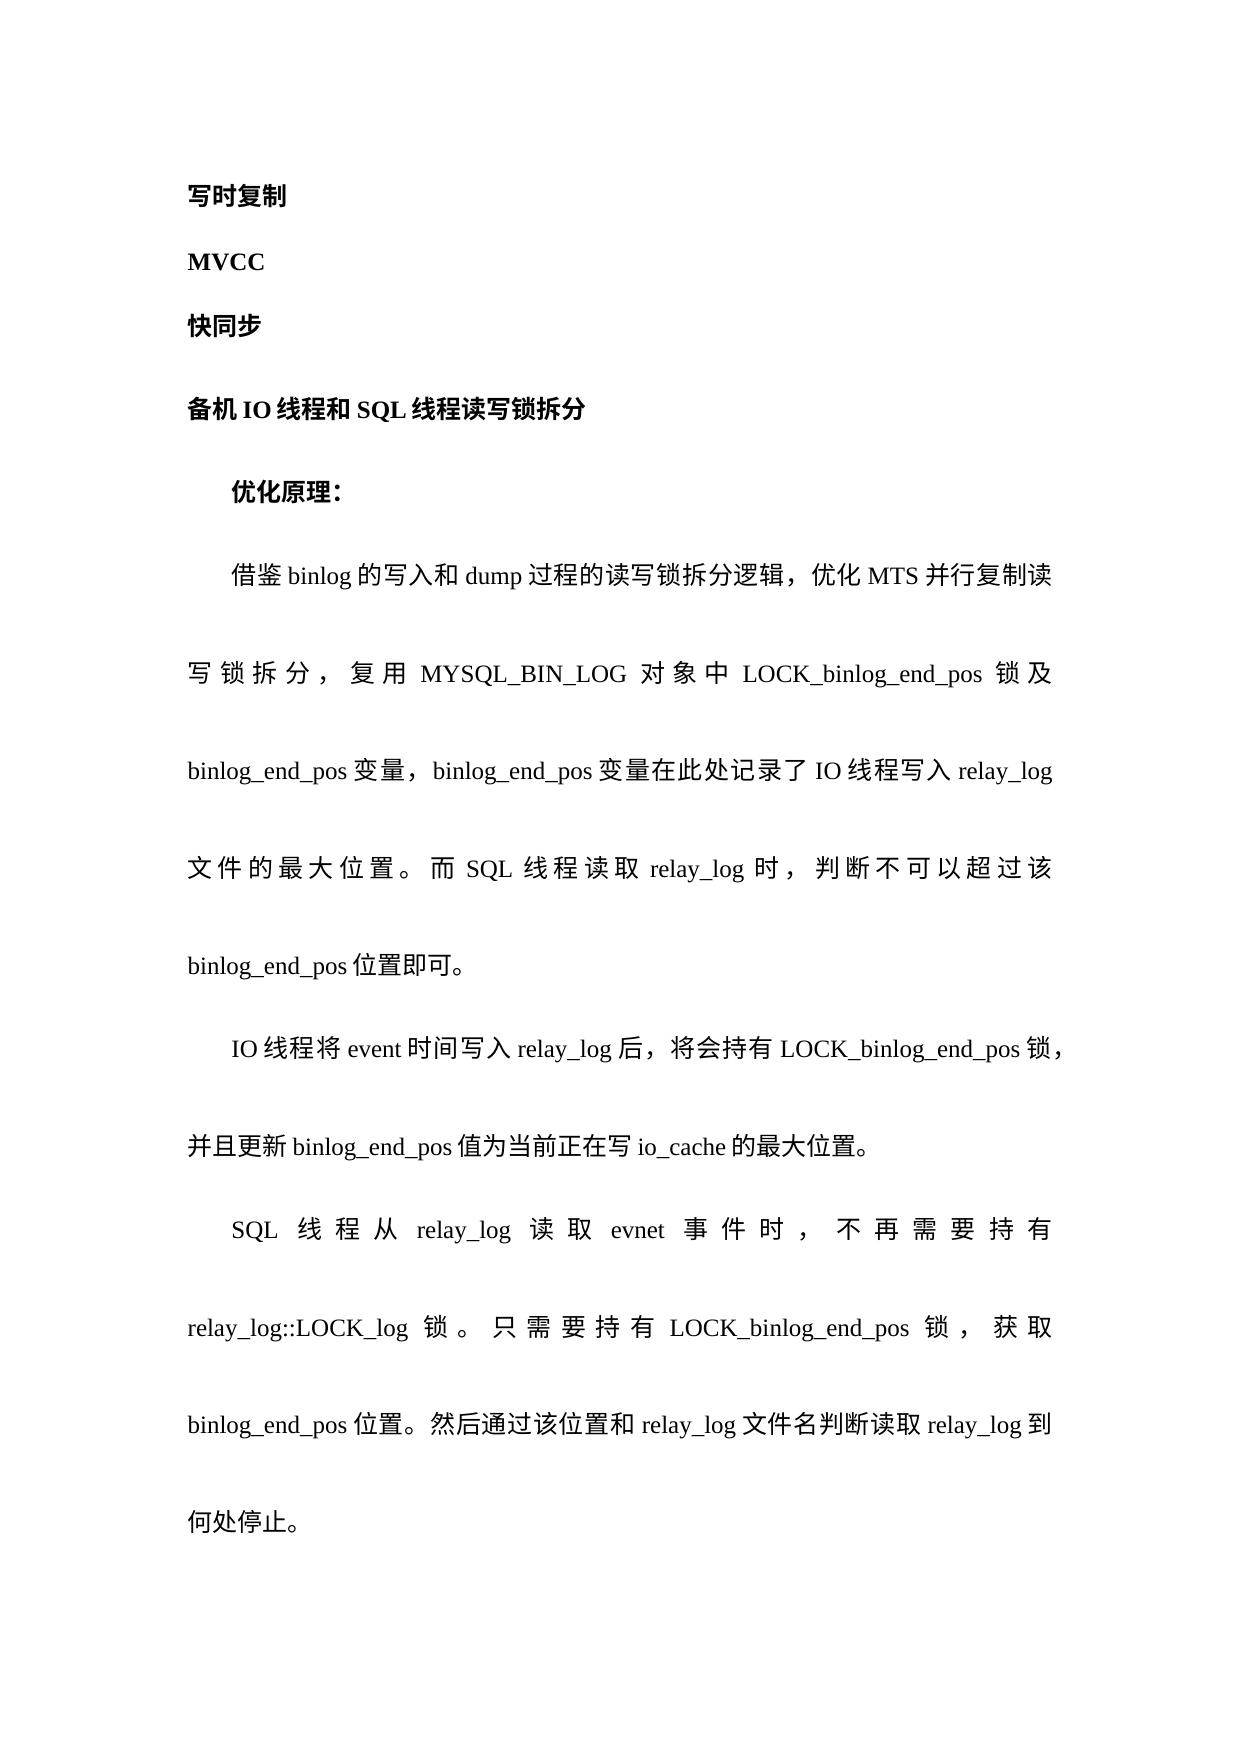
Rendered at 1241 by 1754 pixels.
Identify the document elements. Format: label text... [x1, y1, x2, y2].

text 借鉴binlog的写入和dump过程的读写锁拆分逻辑，优化MTS并行复制读写锁拆分，复用MYSQL_BIN_LOG对象中LOCK_binlog_end_pos锁及binlog_end_pos变量，binlog_end_pos变量在此处记录了IO线程写入relay_log文件的最大位置。而SQL线程读取relay_log时，判断不可以超过该binlog_end_pos位置即可。 [187, 541, 1053, 996]
text 优化原理： [187, 458, 1053, 523]
subtitle 快同步 [187, 292, 1053, 357]
subtitle 写时复制 [187, 162, 1053, 227]
subtitle 备机IO线程和SQL线程读写锁拆分 [187, 375, 1053, 440]
text SQL线程从relay_log读取evnet事件时，不再需要持有relay_log::LOCK_log锁。只需要持有LOCK_binlog_end_pos锁，获取binlog_end_pos位置。然后通过该位置和relay_log文件名判断读取relay_log到何处停止。 [187, 1195, 1053, 1553]
text IO线程将event时间写入relay_log后，将会持有LOCK_binlog_end_pos锁，并且更新binlog_end_pos值为当前正在写io_cache的最大位置。 [187, 1014, 1053, 1177]
subtitle MVCC [187, 245, 1053, 278]
